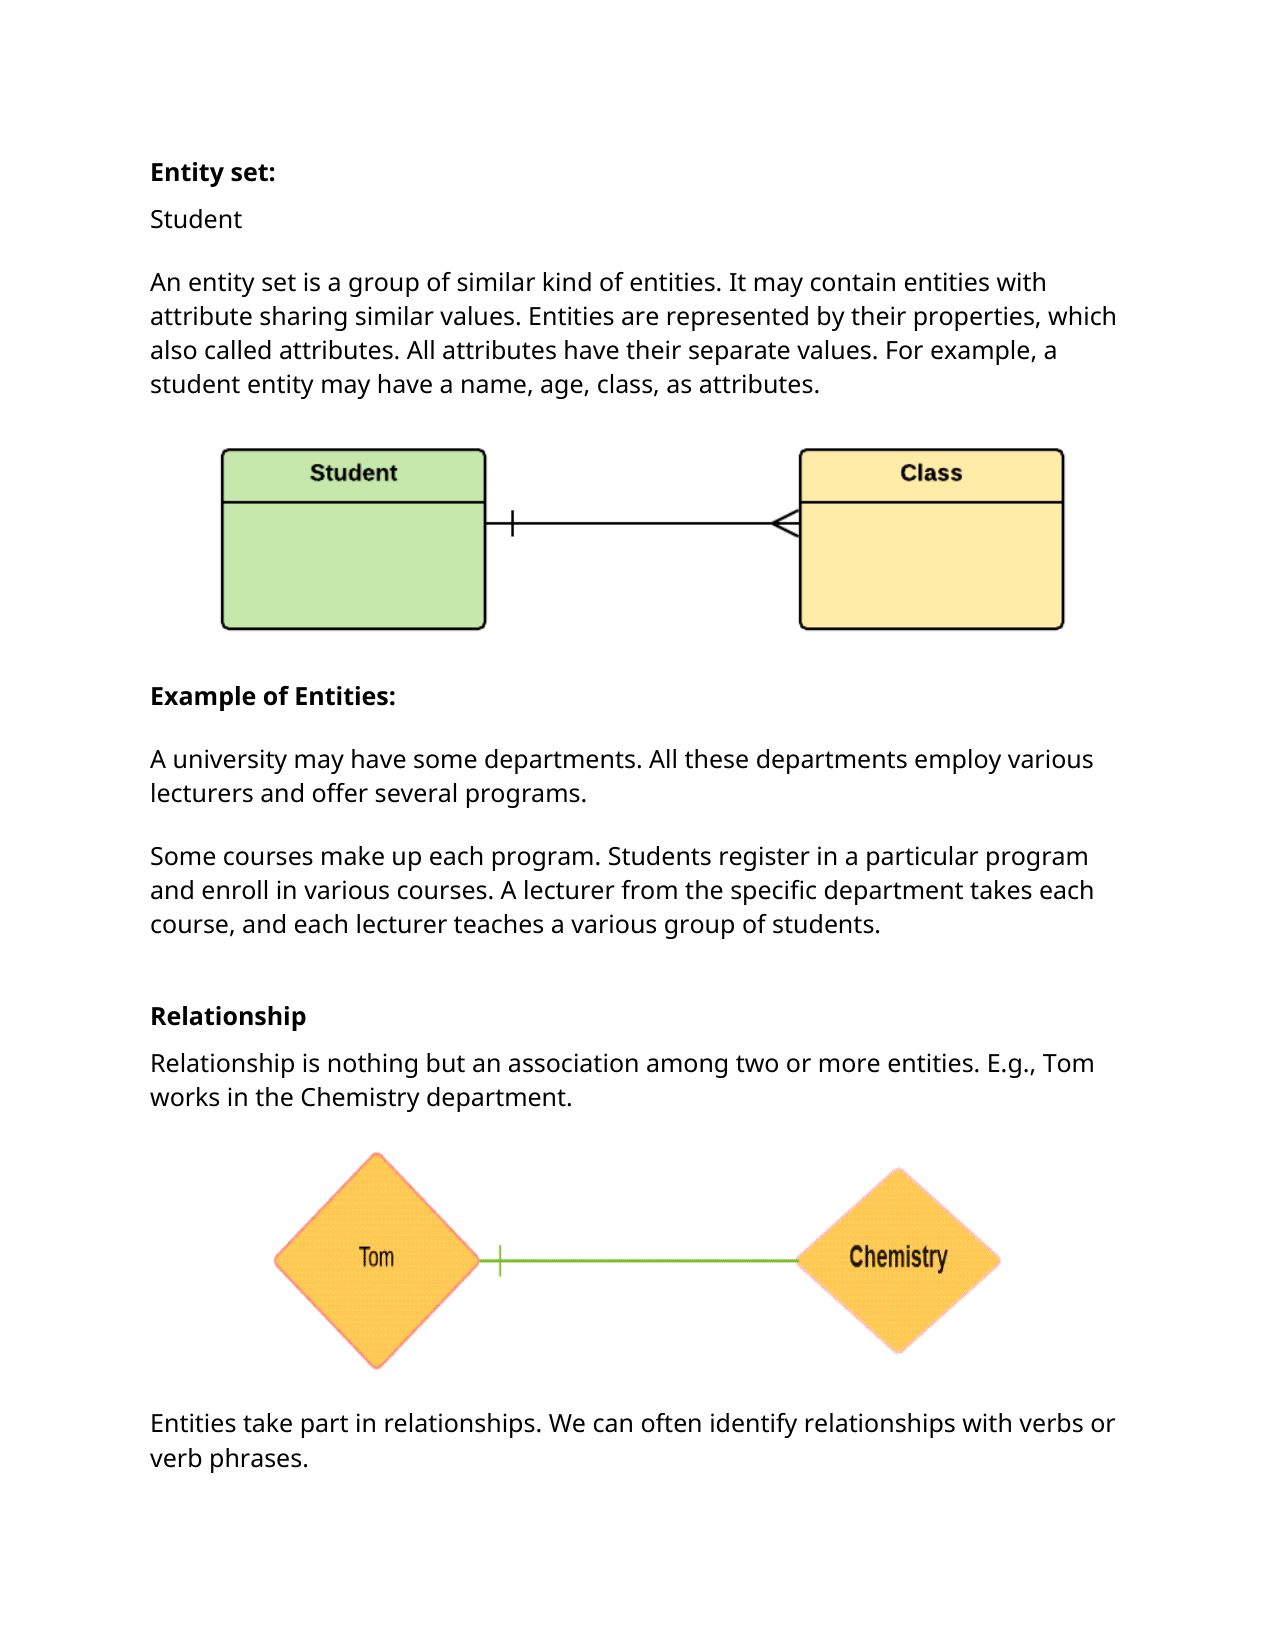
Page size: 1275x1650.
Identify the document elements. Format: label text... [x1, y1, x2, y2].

text Relationship [150, 970, 1125, 1033]
text Example of Entities: [150, 678, 1125, 712]
text A university may have some departments. All these departments employ various lecturers and offer several programs. [150, 742, 1125, 810]
picture [183, 430, 1092, 650]
picture [263, 1142, 1012, 1377]
text Entities take part in relationships. We can often identify relationships with verbs or verb phrases. [150, 1406, 1125, 1474]
text Student [150, 202, 1125, 236]
text Entity set: [150, 150, 1125, 189]
text Some courses make up each program. Students register in a particular program and enroll in various courses. A lecturer from the specific department takes each course, and each lecturer teaches a various group of students. [150, 839, 1125, 941]
text Relationship is nothing but an association among two or more entities. E.g., Tom works in the Chemistry department. [150, 1045, 1125, 1113]
text An entity set is a group of similar kind of entities. It may contain entities with attribute sharing similar values. Entities are represented by their properties, which also called attributes. All attributes have their separate values. For example, a student entity may have a name, age, class, as attributes. [150, 265, 1125, 401]
